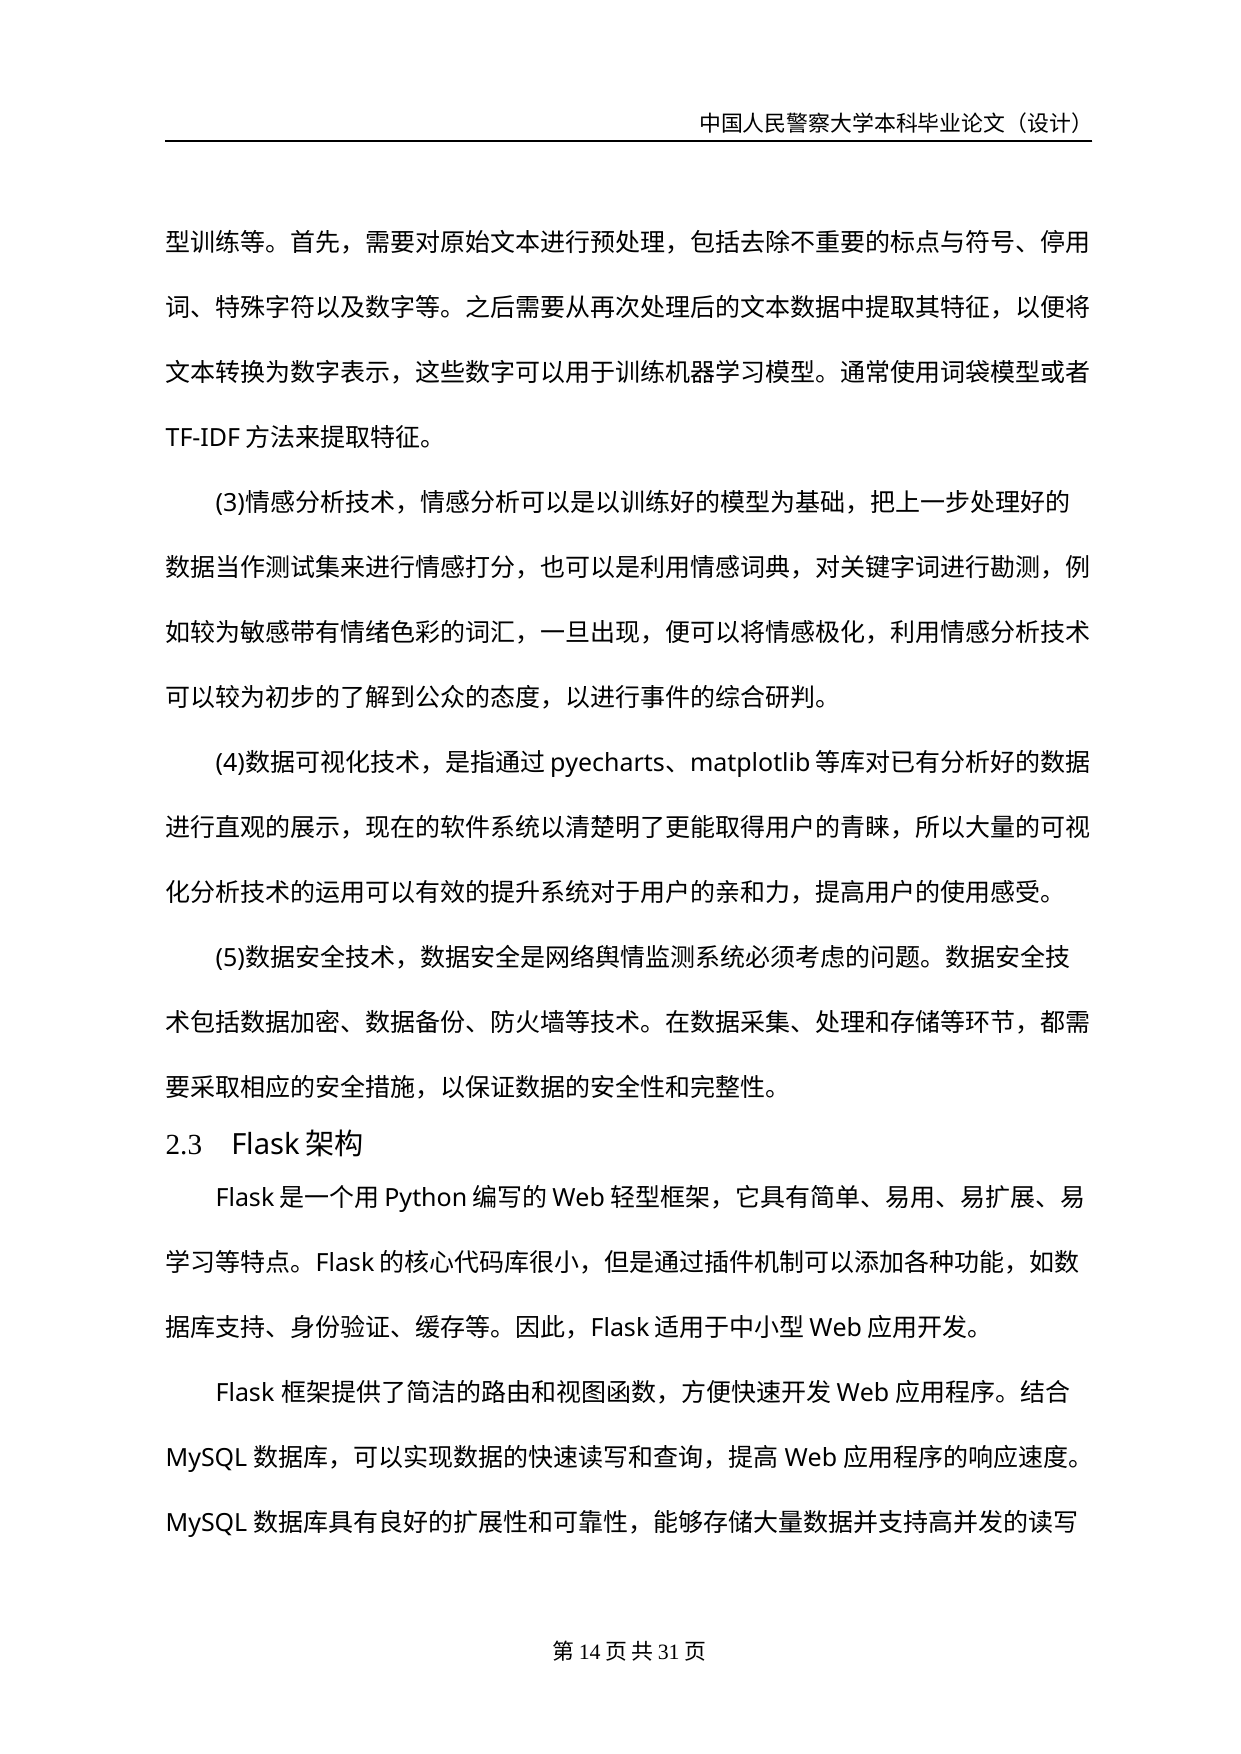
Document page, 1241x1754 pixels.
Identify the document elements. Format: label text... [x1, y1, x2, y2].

text (5)数据安全技术，数据安全是网络舆情监测系统必须考虑的问题。数据安全技术包括数据加密、数据备份、防火墙等技术。在数据采集、处理和存储等环节，都需要采取相应的安全措施，以保证数据的安全性和完整性。 [165, 923, 1092, 1118]
subtitle 2.3 Flask架构 [165, 1118, 1092, 1163]
text (3)情感分析技术，情感分析可以是以训练好的模型为基础，把上一步处理好的数据当作测试集来进行情感打分，也可以是利用情感词典，对关键字词进行勘测，例如较为敏感带有情绪色彩的词汇，一旦出现，便可以将情感极化，利用情感分析技术可以较为初步的了解到公众的态度，以进行事件的综合研判。 [165, 468, 1092, 728]
text Flask是一个用Python编写的Web轻型框架，它具有简单、易用、易扩展、易学习等特点。Flask的核心代码库很小，但是通过插件机制可以添加各种功能，如数据库支持、身份验证、缓存等。因此，Flask适用于中小型Web应用开发。 [165, 1163, 1092, 1358]
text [165, 208, 1092, 468]
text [165, 1358, 1092, 1553]
text (4)数据可视化技术，是指通过pyecharts、matplotlib等库对已有分析好的数据进行直观的展示，现在的软件系统以清楚明了更能取得用户的青睐，所以大量的可视化分析技术的运用可以有效的提升系统对于用户的亲和力，提高用户的使用感受。 [165, 728, 1092, 923]
